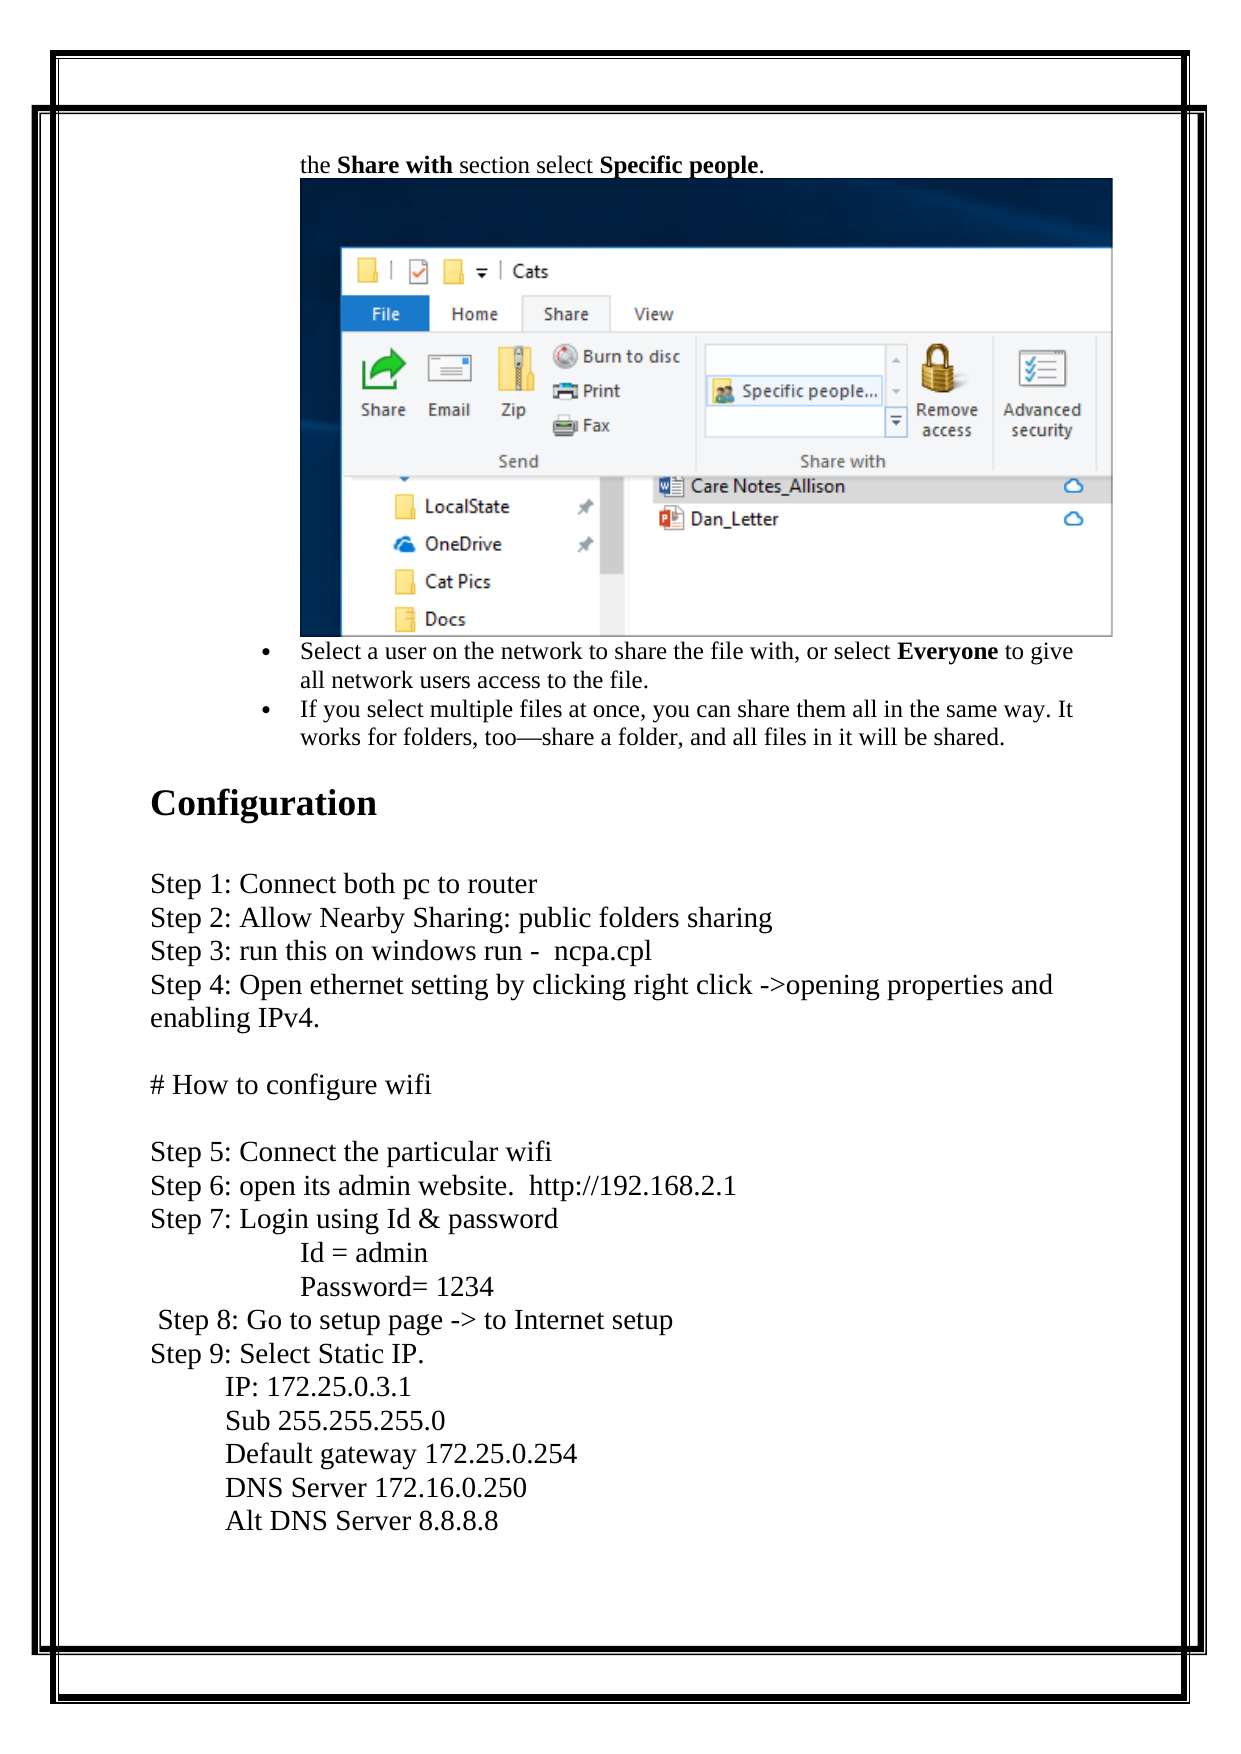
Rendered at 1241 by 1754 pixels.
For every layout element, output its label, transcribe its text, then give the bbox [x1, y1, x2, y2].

list Step 9: Select Static IP. [150, 1336, 1090, 1369]
list Id = admin [150, 1235, 1090, 1269]
list DNS Server 172.16.0.250 [150, 1470, 1090, 1503]
picture [300, 178, 1113, 637]
list Default gateway 172.25.0.254 [150, 1436, 1090, 1470]
list Step 7: Login using Id & password [150, 1202, 1090, 1235]
list Select a user on the network to share the file with, or select Everyone to give all network users access to the file. [262, 636, 1090, 694]
list Step 1: Connect both pc to router Step 2: Allow Nearby Sharing: public folders sharing [150, 866, 1090, 933]
list IP: 172.25.0.3.1 [150, 1369, 1090, 1403]
list Alt DNS Server 8.8.8.8 [150, 1503, 1090, 1537]
list Step 4: Open ethernet setting by clicking right click ->opening properties and enabling IPv4. [150, 967, 1090, 1034]
list If you select multiple files at once, you can share them all in the same way. It works for folders, too—share a folder, and all files in it will be shared. [262, 694, 1090, 751]
list Step 3: run this on windows run - ncpa.cpl [150, 933, 1090, 967]
list Step 6: open its admin website. http://192.168.2.1 [150, 1168, 1090, 1202]
list Configuration [150, 780, 1090, 823]
list Step 5: Connect the particular wifi [150, 1134, 1090, 1168]
list Sub 255.255.255.0 [150, 1403, 1090, 1436]
list Password= 1234 [150, 1269, 1090, 1302]
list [262, 150, 1090, 636]
list # How to configure wifi [150, 1067, 1090, 1101]
list Step 8: Go to setup page -> to Internet setup [150, 1302, 1090, 1336]
